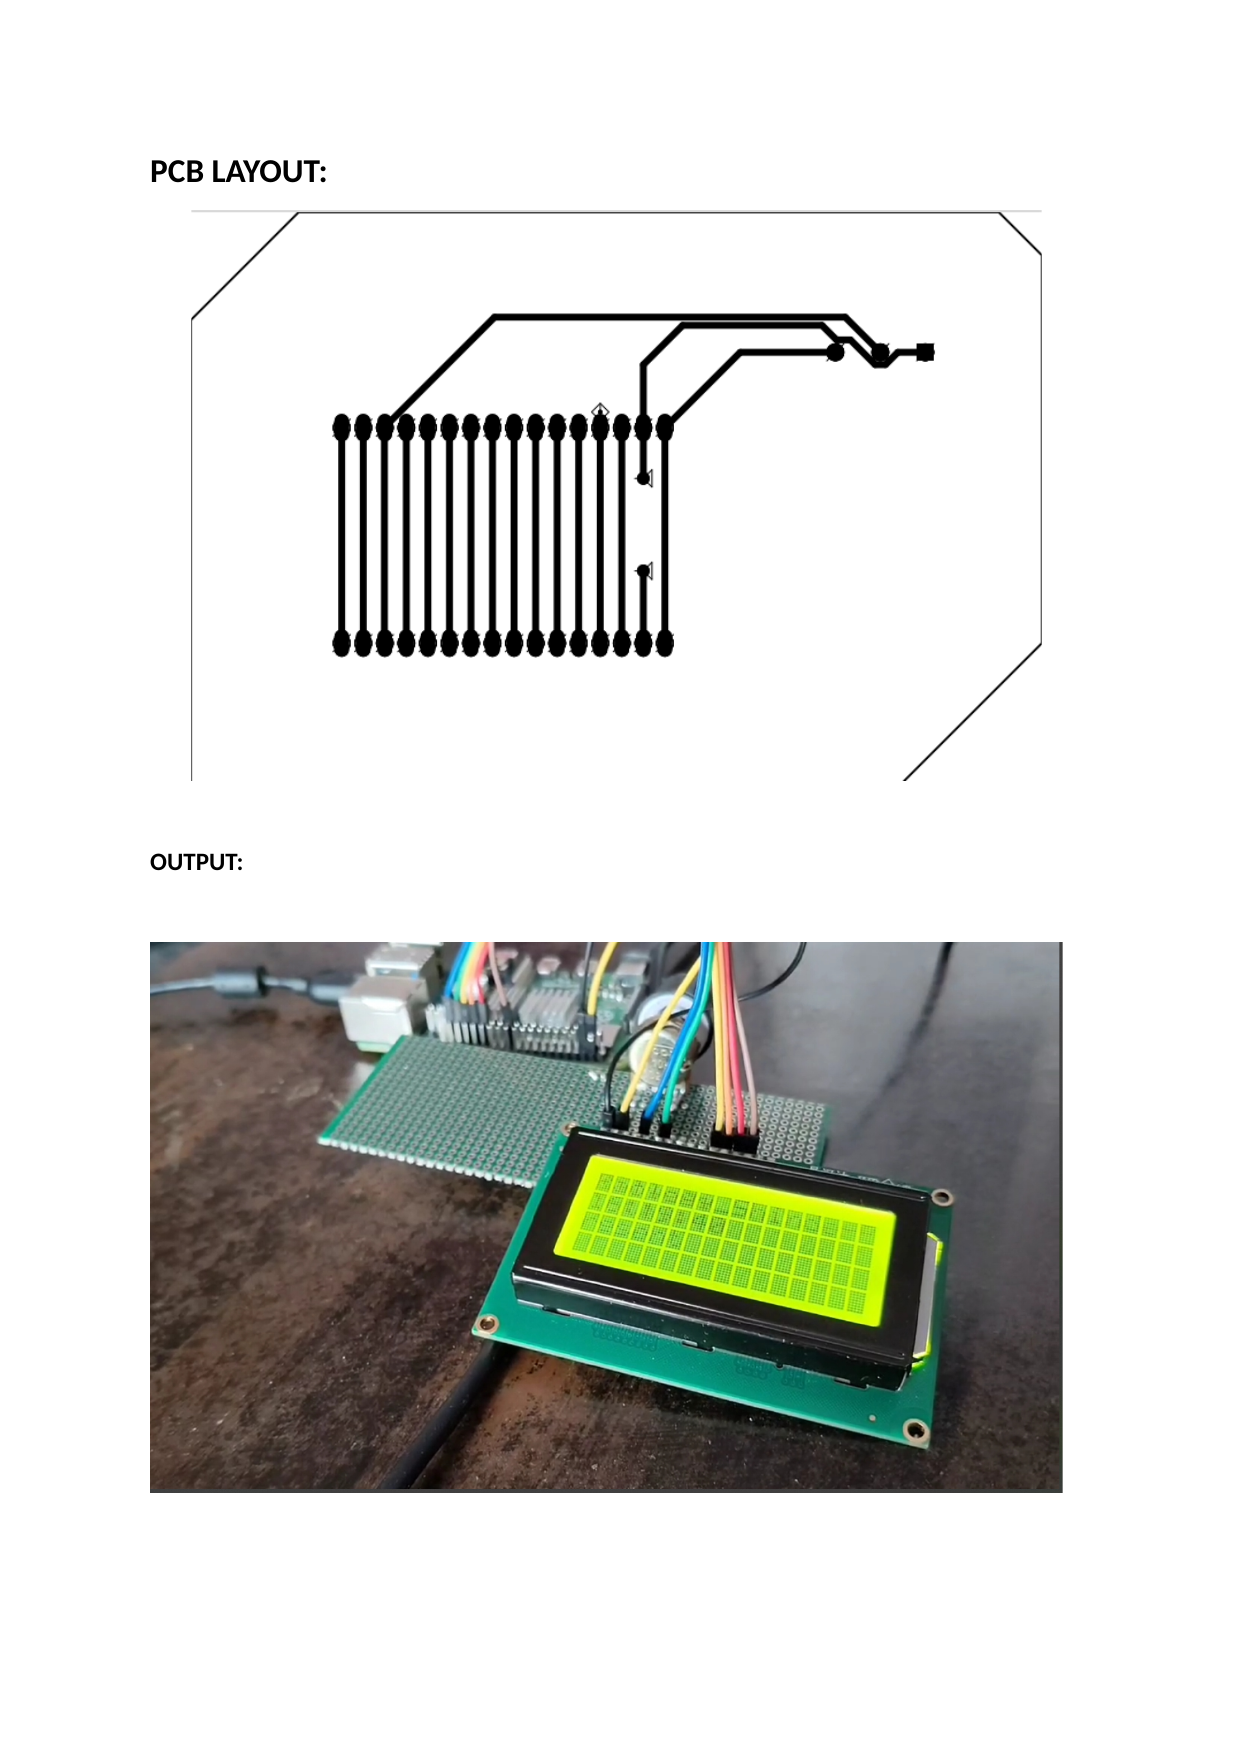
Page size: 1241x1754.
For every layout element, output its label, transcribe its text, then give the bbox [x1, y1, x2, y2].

picture [191, 210, 1042, 781]
text OUTPUT: [150, 846, 1090, 877]
text PCB LAYOUT: [150, 150, 1090, 191]
picture [150, 942, 1063, 1493]
